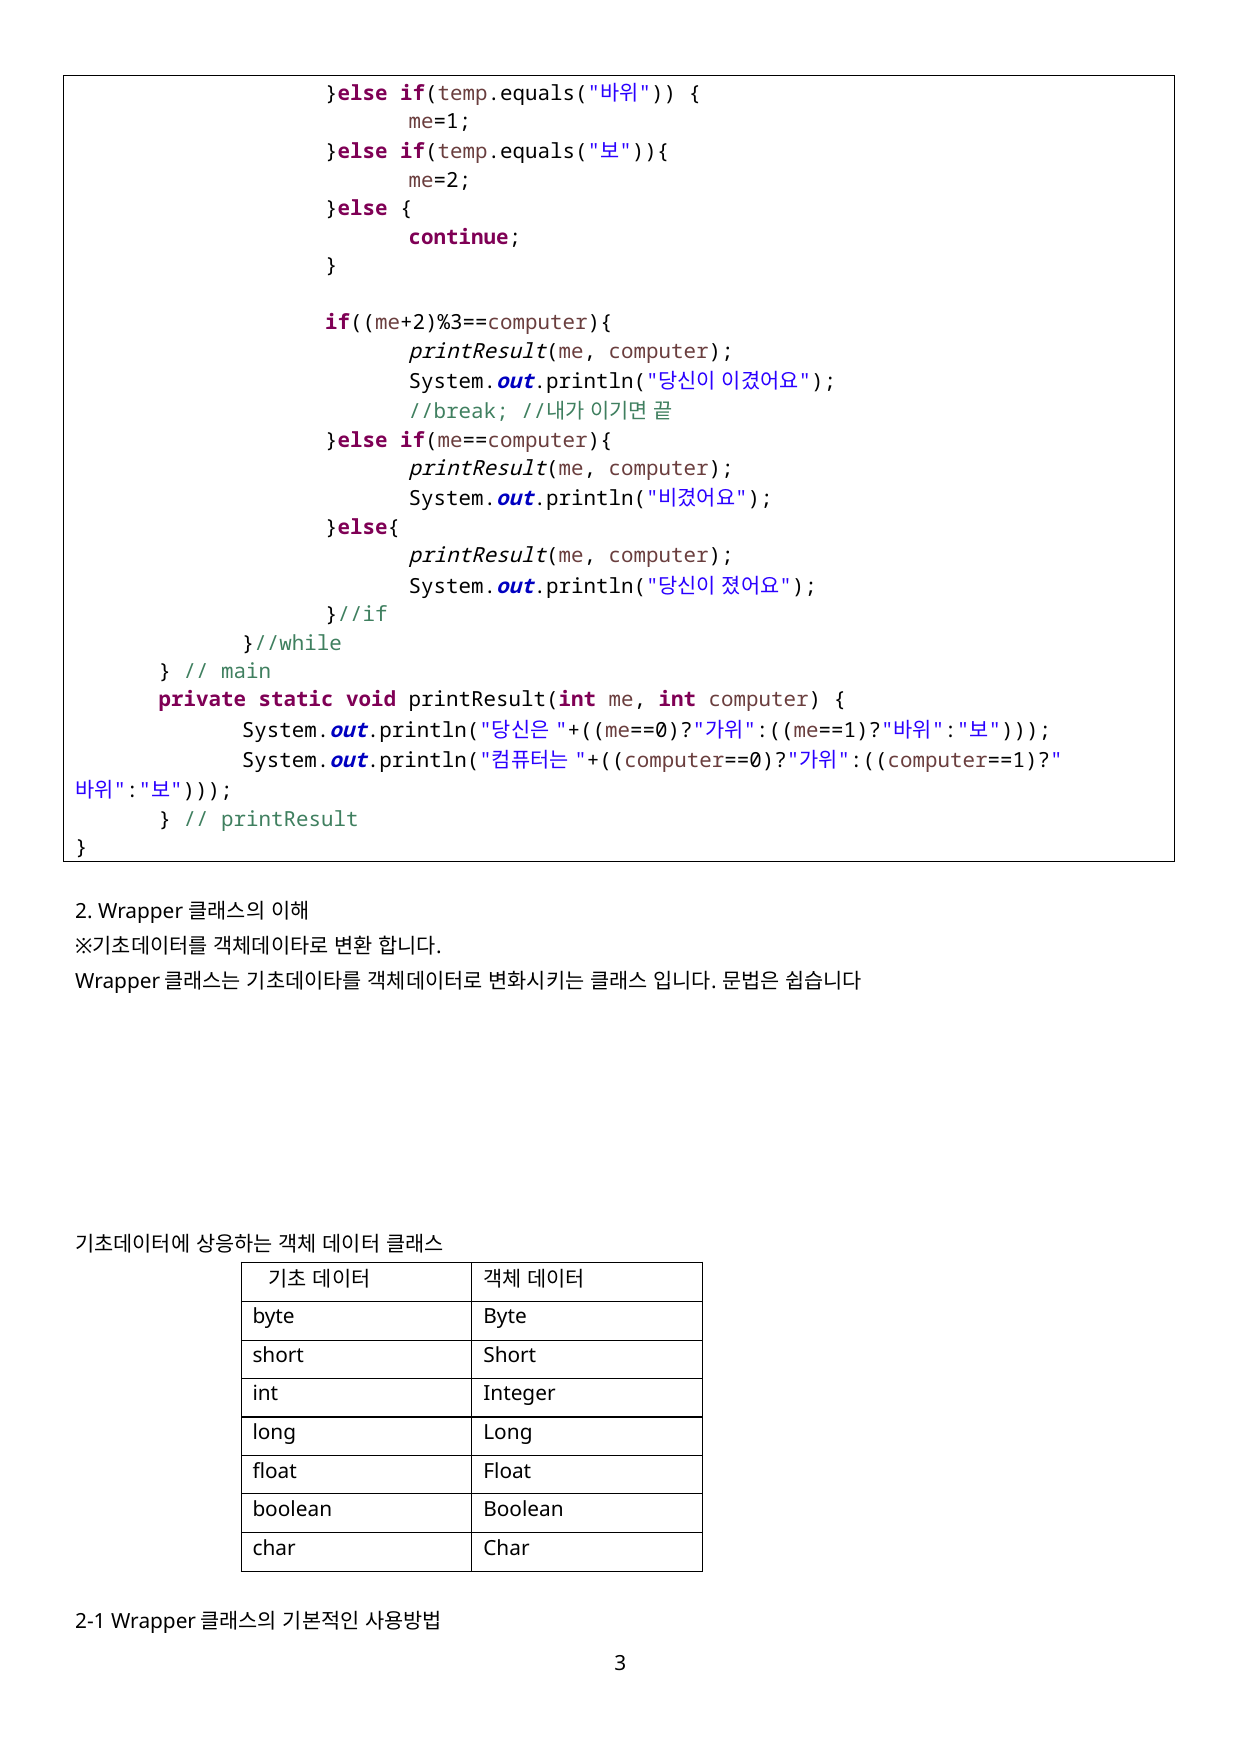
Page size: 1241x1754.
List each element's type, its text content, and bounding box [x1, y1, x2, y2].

table_cell Integer [472, 1379, 702, 1416]
table_cell short [242, 1341, 471, 1377]
text 2. Wrapper 클래스의 이해 [75, 894, 1165, 925]
table_cell Float [472, 1456, 702, 1493]
table_cell char [242, 1533, 471, 1571]
text 2-1 Wrapper클래스의 기본적인 사용방법 [75, 1605, 1165, 1635]
table_cell Boolean [472, 1494, 702, 1532]
table_header 기초 데이터 [242, 1263, 471, 1301]
text ※기초데이터를 객체데이타로 변환 합니다. [75, 929, 1165, 959]
table_cell Short [472, 1341, 702, 1377]
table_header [64, 76, 1174, 861]
table_cell Byte [472, 1302, 702, 1339]
table_cell long [242, 1418, 471, 1455]
text Wrapper클래스는 기초데이타를 객체데이터로 변화시키는 클래스 입니다. 문법은 쉽습니다 [75, 964, 1165, 994]
table_cell byte [242, 1302, 471, 1339]
table_cell int [242, 1379, 471, 1416]
table_cell Char [472, 1533, 702, 1571]
table_cell boolean [242, 1494, 471, 1532]
table_cell Long [472, 1418, 702, 1455]
table_cell float [242, 1456, 471, 1493]
table_header 객체 데이터 [472, 1263, 702, 1301]
text 기초데이터에 상응하는 객체 데이터 클래스 [75, 1227, 1165, 1257]
